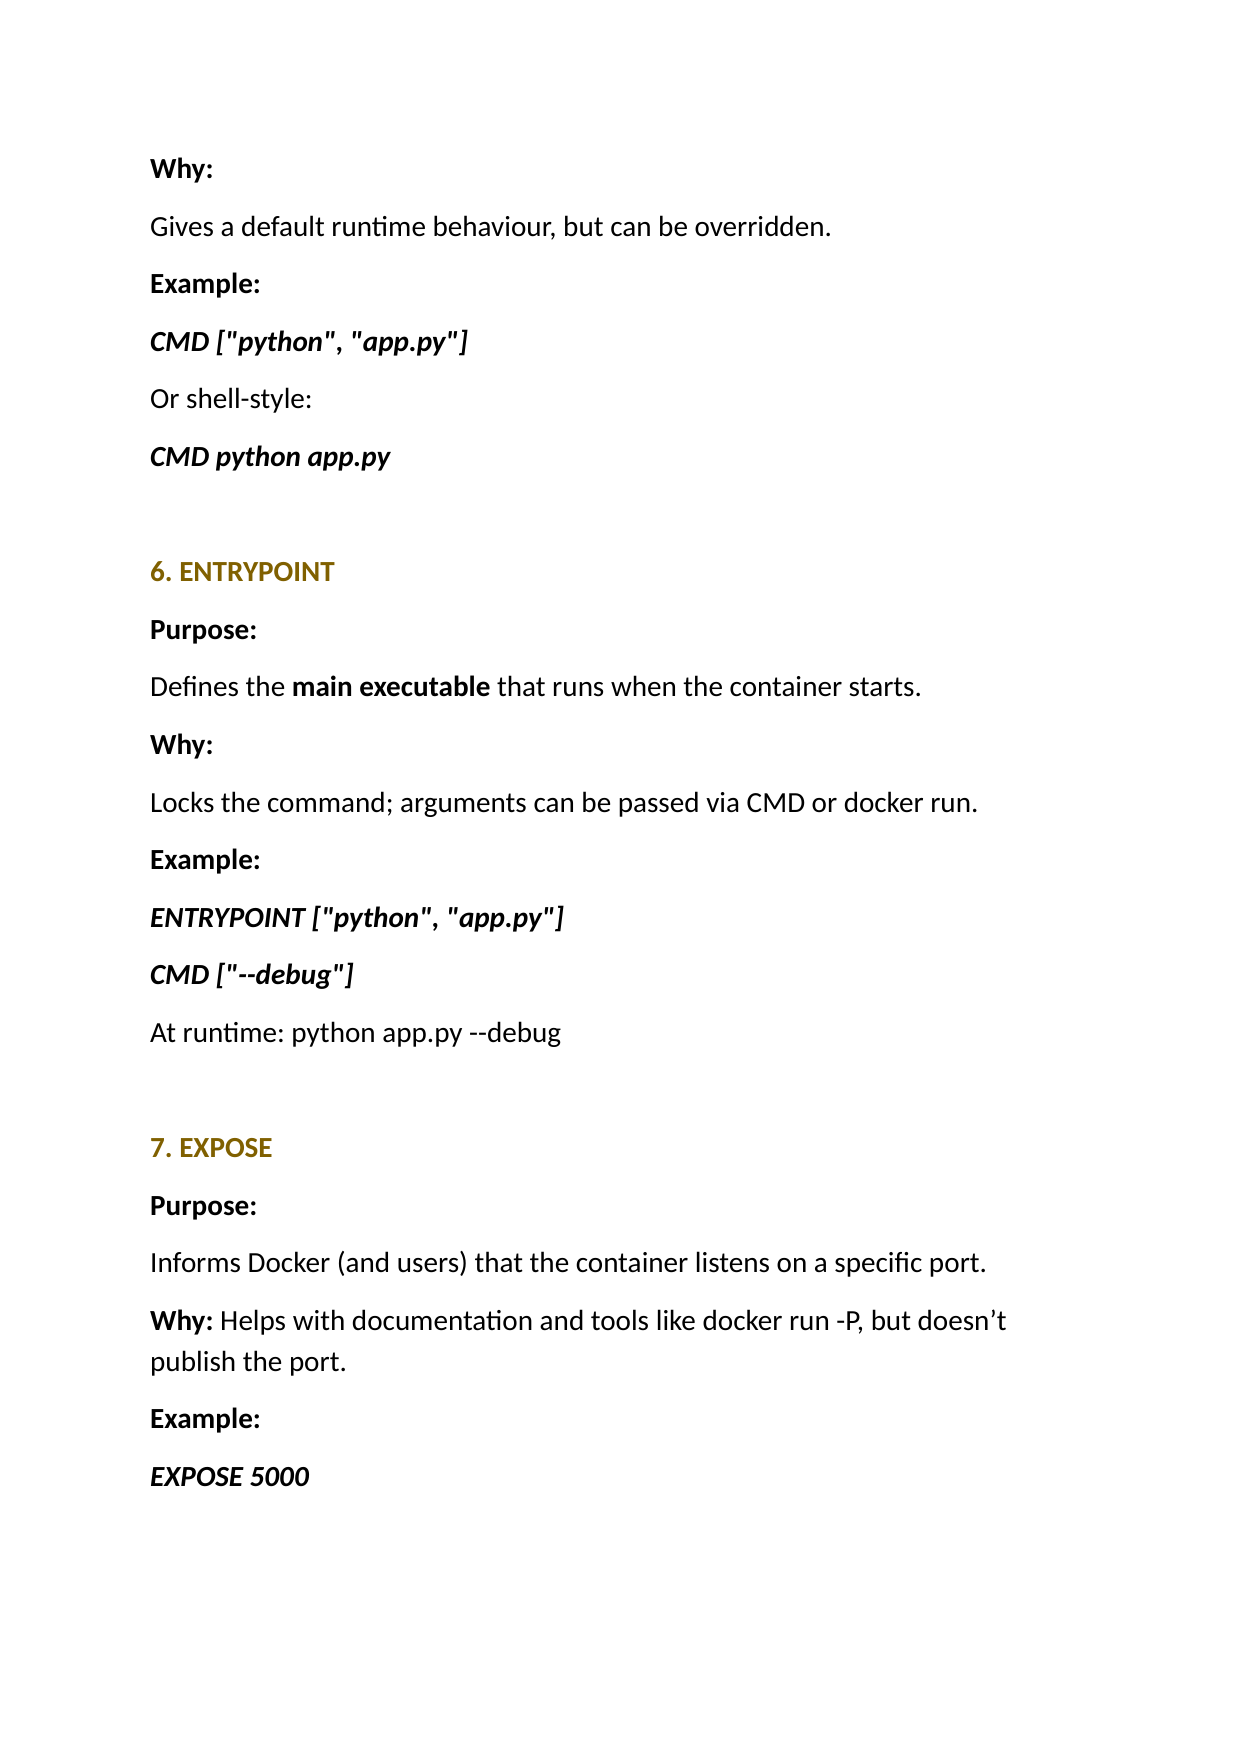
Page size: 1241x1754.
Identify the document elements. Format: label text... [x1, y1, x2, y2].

text EXPOSE 5000 [150, 1458, 1090, 1494]
text Why: [150, 726, 1090, 762]
text ENTRYPOINT ["python", "app.py"] [150, 899, 1090, 934]
text Defines the main executable that runs when the container starts. [150, 668, 1090, 704]
text CMD ["--debug"] [150, 956, 1090, 992]
text 7. EXPOSE [150, 1129, 1090, 1165]
text Purpose: [150, 1187, 1090, 1222]
text Purpose: [150, 611, 1090, 646]
text Or shell-style: [150, 380, 1090, 416]
text Example: [150, 265, 1090, 301]
text Example: [150, 841, 1090, 877]
text CMD python app.py [150, 438, 1090, 474]
text At runtime: python app.py --debug [150, 1014, 1090, 1050]
text Informs Docker (and users) that the container listens on a specific port. [150, 1244, 1090, 1280]
text CMD ["python", "app.py"] [150, 323, 1090, 358]
text Example: [150, 1401, 1090, 1436]
text 6. ENTRYPOINT [150, 553, 1090, 589]
text Why: [150, 150, 1090, 186]
text Why: Helps with documentation and tools like docker run -P, but doesn’t publish the port. [150, 1302, 1090, 1379]
text Gives a default runtime behaviour, but can be overridden. [150, 208, 1090, 243]
text Locks the command; arguments can be passed via CMD or docker run. [150, 784, 1090, 819]
